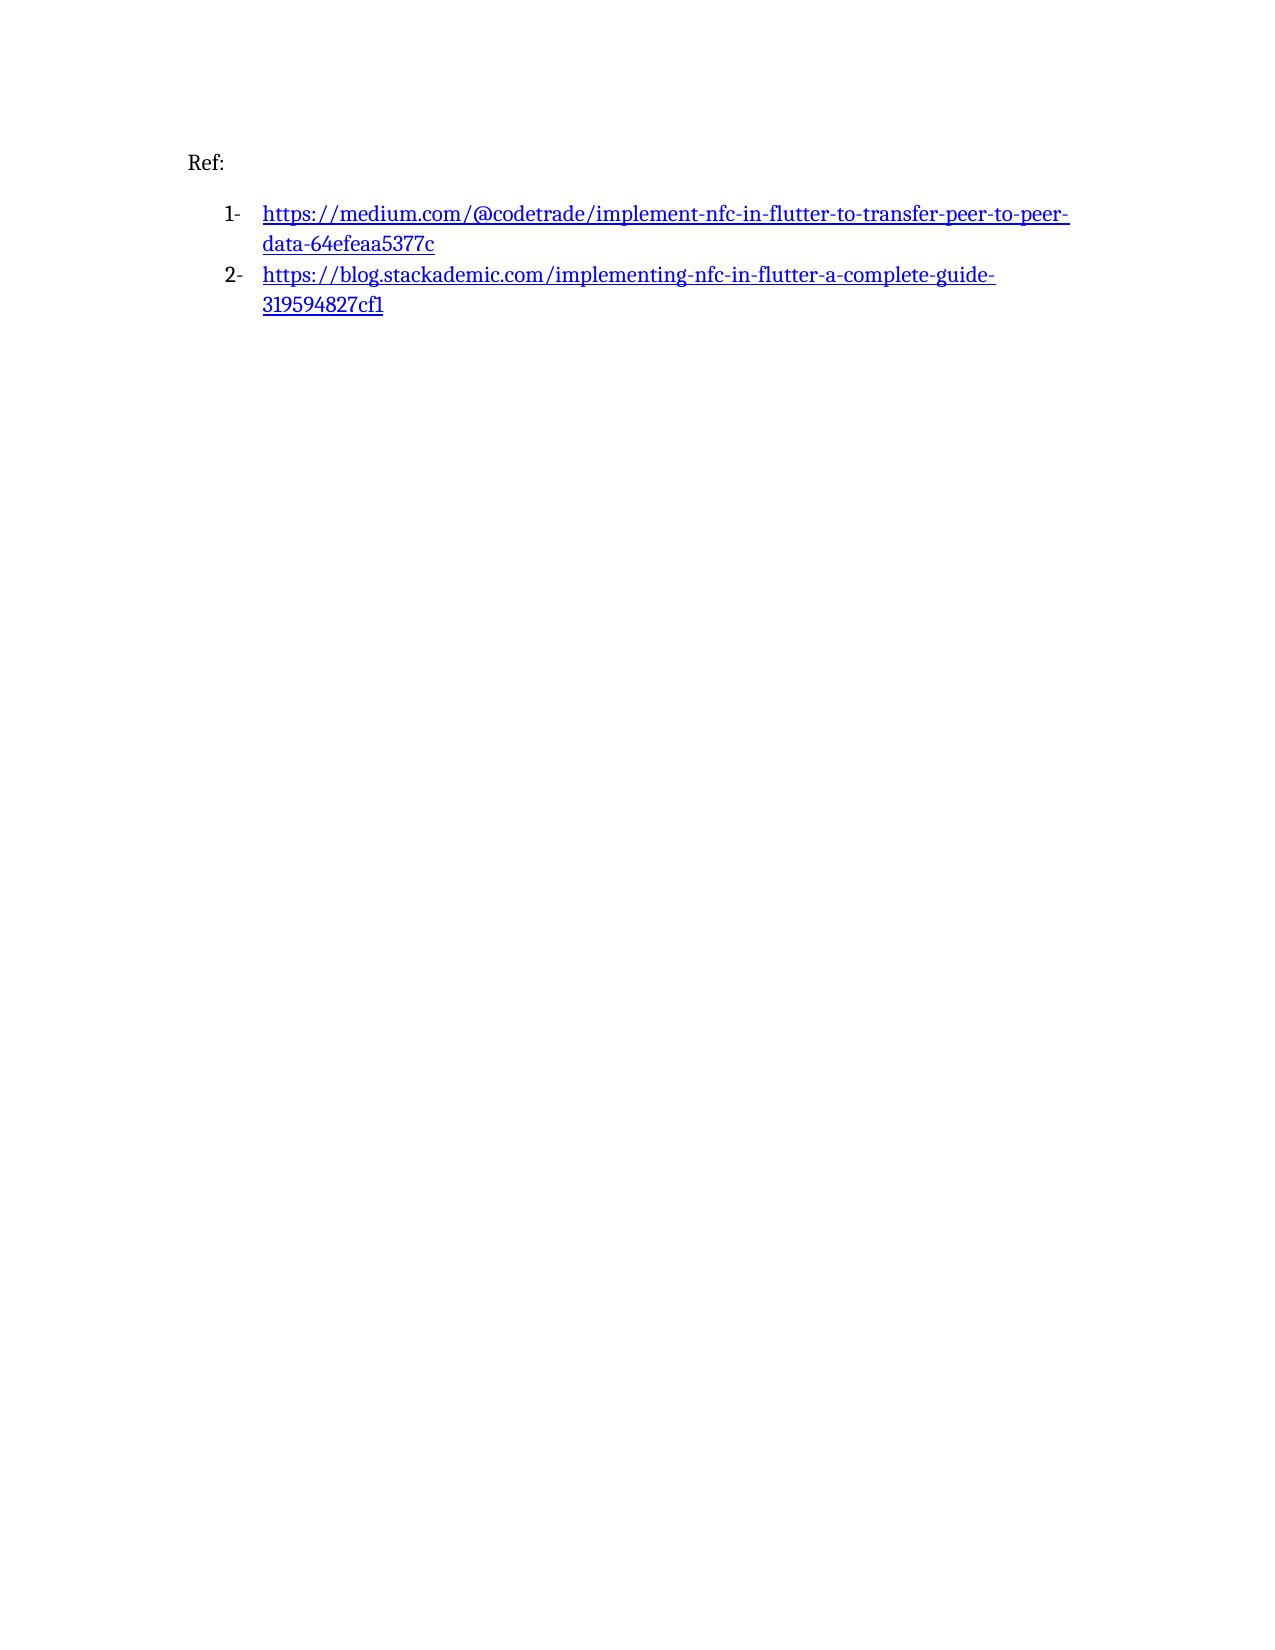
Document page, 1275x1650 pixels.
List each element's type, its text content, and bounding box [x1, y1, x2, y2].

list https://medium.com/@codetrade/implement-nfc-in-flutter-to-transfer-peer-to-peer-data-64efeaa5377c [225, 201, 1087, 258]
text Ref: [187, 150, 1087, 176]
list https://blog.stackademic.com/implementing-nfc-in-flutter-a-complete-guide-319594827cf1 [225, 261, 1087, 318]
